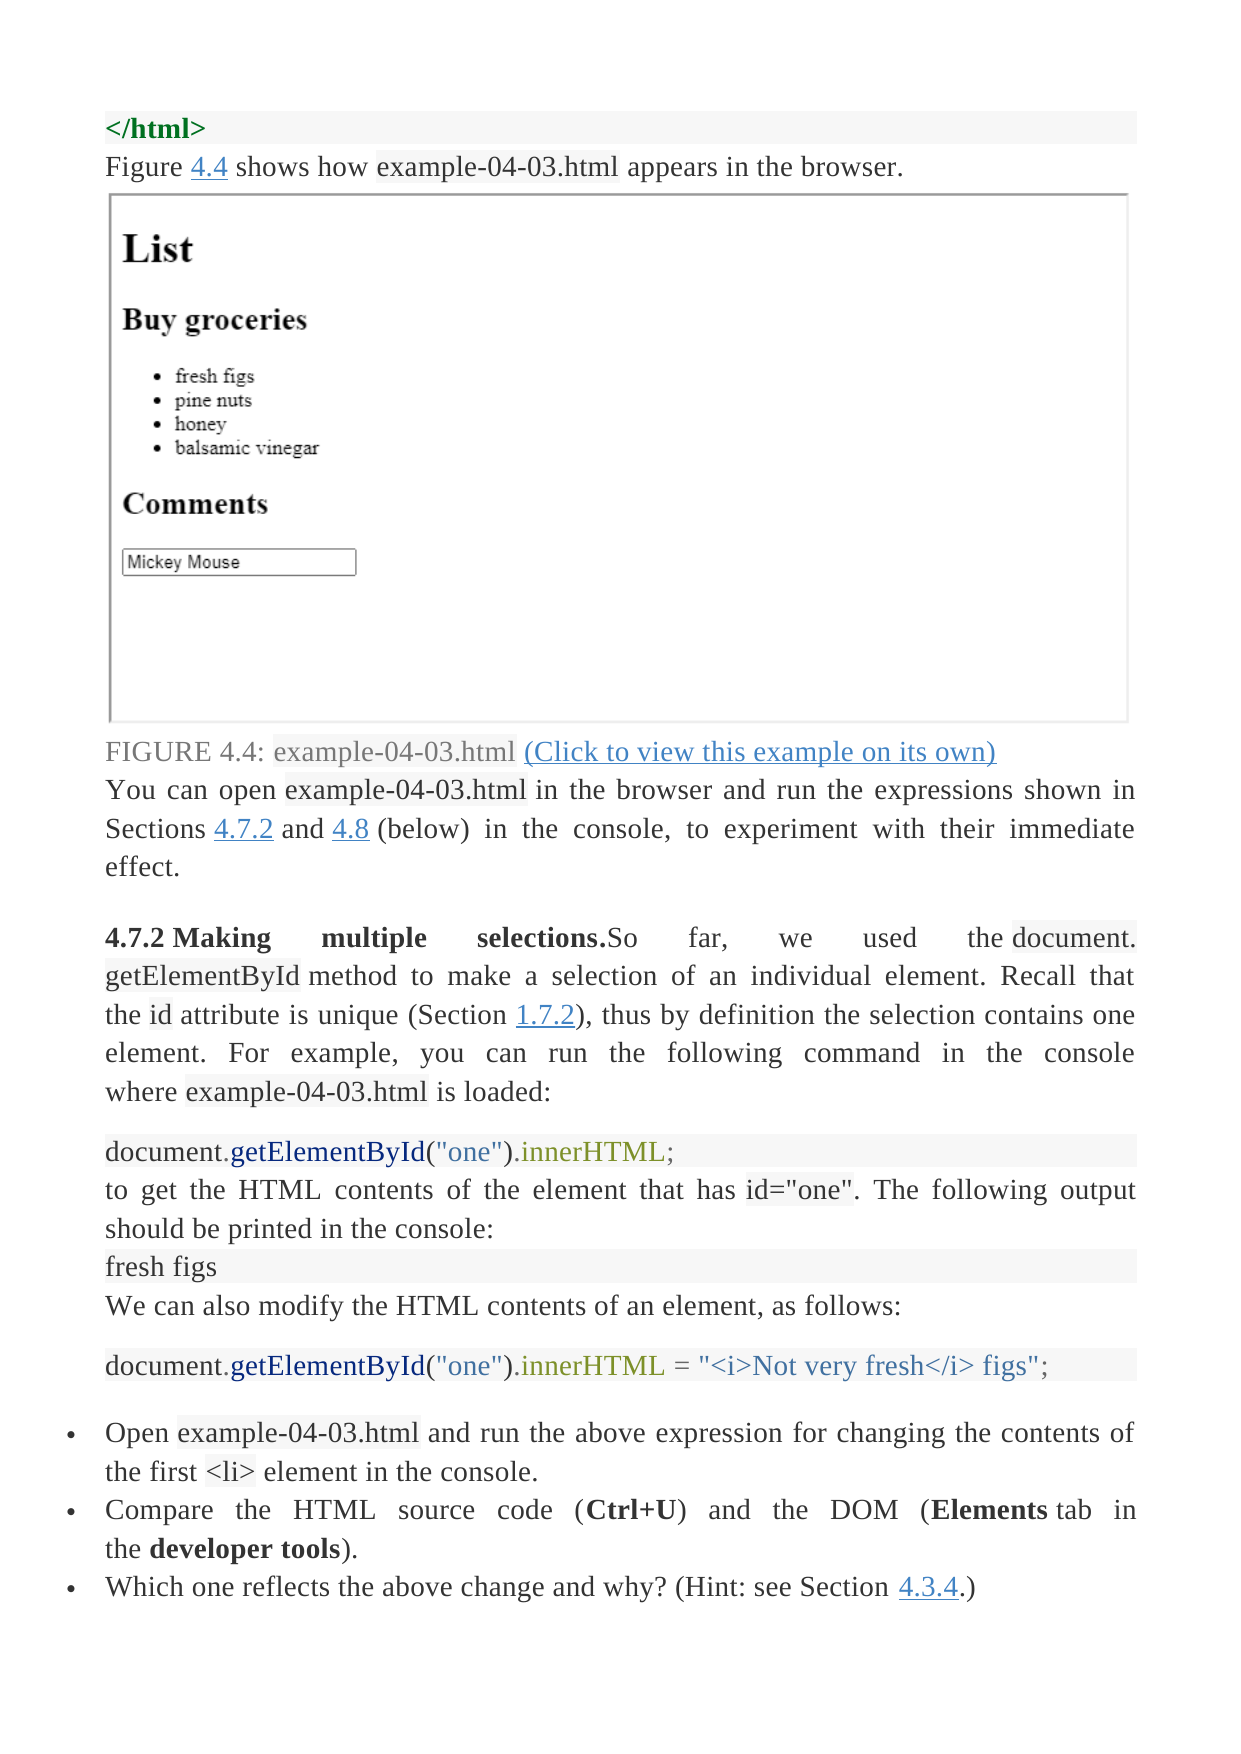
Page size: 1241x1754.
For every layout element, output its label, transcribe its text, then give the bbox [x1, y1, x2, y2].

text We can also modify the HTML contents of an element, as follows: [105, 1288, 1137, 1321]
text </html> [105, 111, 1137, 144]
picture [105, 188, 1137, 730]
text Figure 4.4 shows how example-04-03.html appears in the browser. [105, 149, 1137, 183]
text FIGURE 4.4: example-04-03.html (Click to view this example on its own) [105, 734, 273, 767]
list Compare the HTML source code (Ctrl+U) and the DOM (Elements tab in the developer tools). [67, 1492, 1137, 1564]
text You can open example-04-03.html in the browser and run the expressions shown in Sections 4.7.2 and 4.8 (below) in the console, to experiment with their immediate effect. [105, 772, 1137, 883]
text document.getElementById("one").innerHTML; [105, 1134, 1137, 1167]
text to get the HTML contents of the element that has id="one". The following output should be printed in the console: [105, 1172, 1137, 1244]
text FIGURE 4.4: example-04-03.html (Click to view this example on its own) [517, 734, 1137, 767]
list Which one reflects the above change and why? (Hint: see Section 4.3.4.) [67, 1569, 1137, 1603]
list Open example-04-03.html and run the above expression for changing the contents of the first <li> element in the console. [67, 1415, 1137, 1487]
text 4.7.2 Making multiple selections.So far, we used the document. getElementById method to make a selection of an individual element. Recall that the id attribute is unique (Section 1.7.2), thus by definition the selection contains one element. For example, you can run the following command in the console where example-04-03.html is loaded: [105, 920, 1137, 1107]
text document.getElementById("one").innerHTML = "<i>Not very fresh</i> figs"; [105, 1348, 1137, 1381]
text fresh figs [105, 1249, 1137, 1283]
